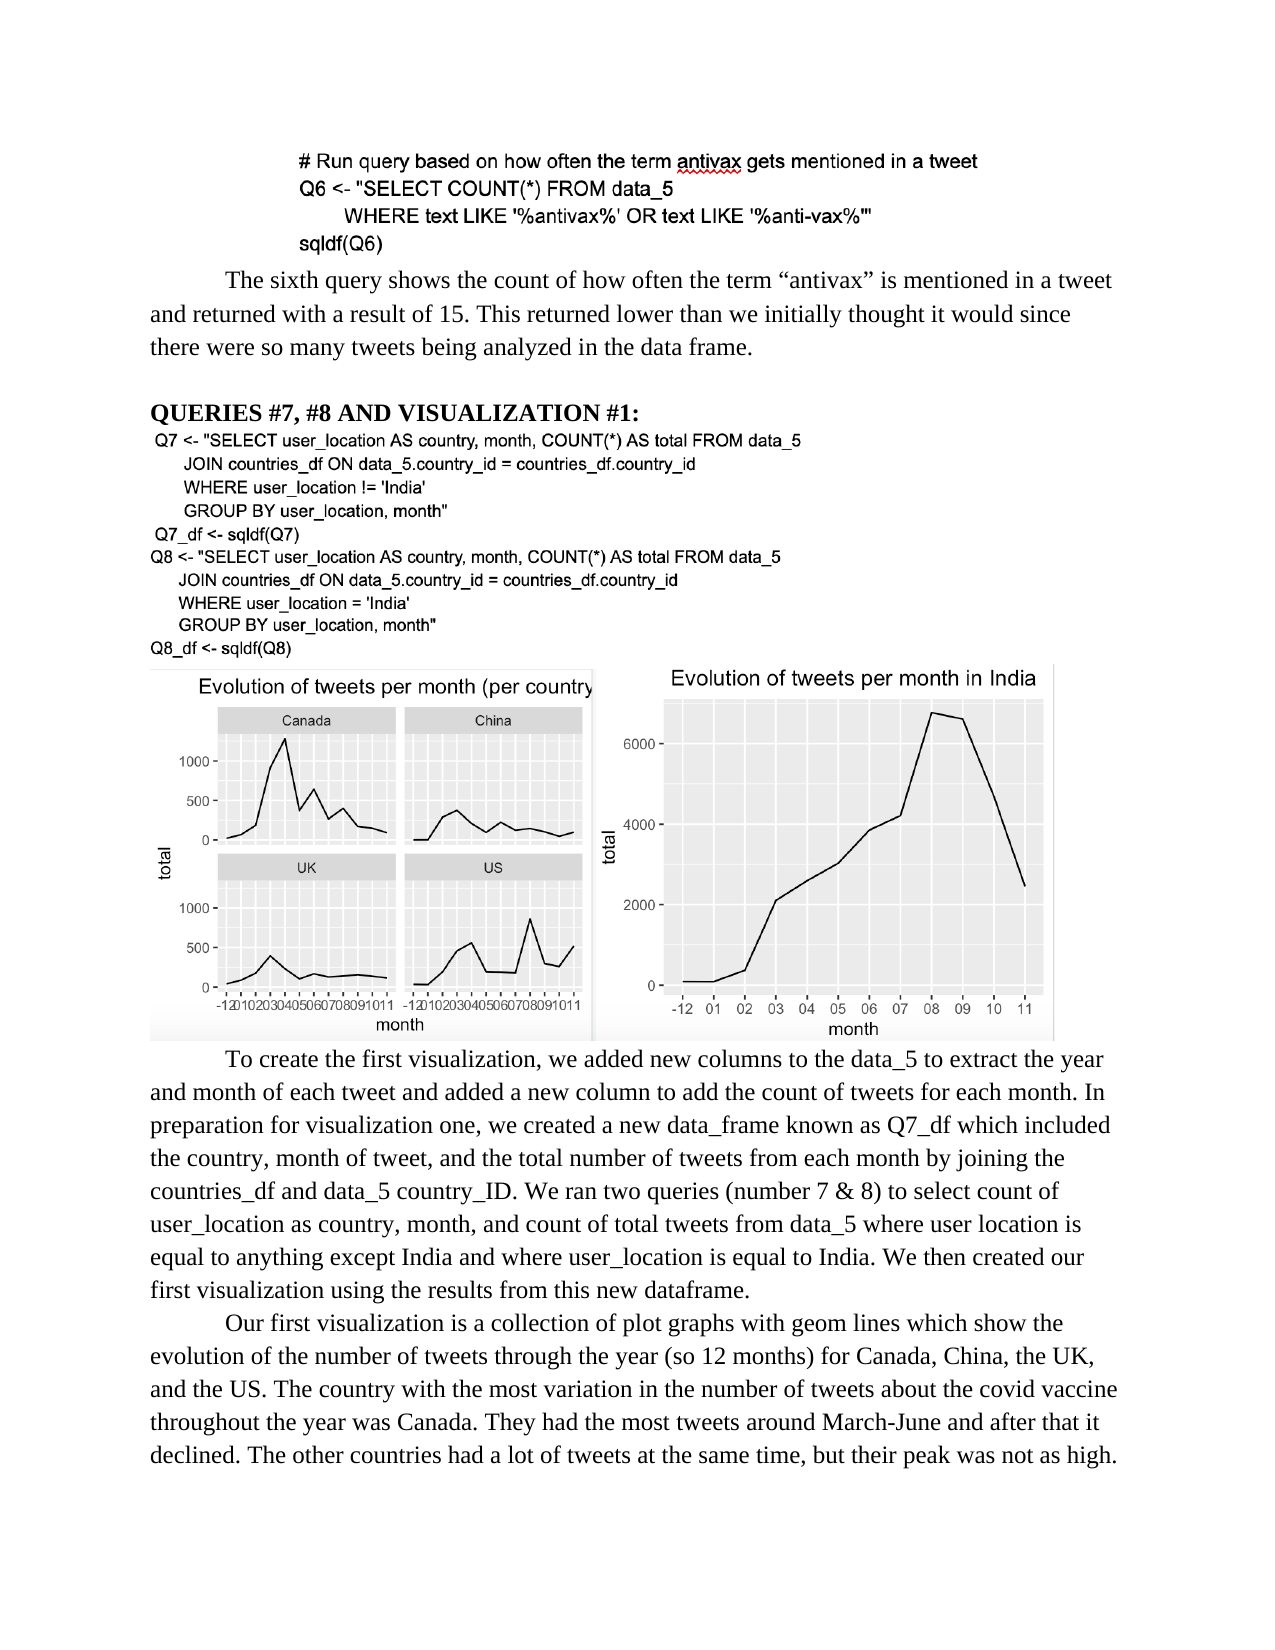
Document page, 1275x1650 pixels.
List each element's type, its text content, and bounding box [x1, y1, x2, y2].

picture [150, 430, 809, 546]
text To create the first visualization, we added new columns to the data_5 to extract the year and month of each tweet and added a new column to add the count of tweets for each month. In preparation for visualization one, we created a new data_frame known as Q7_df which included the country, month of tweet, and the total number of tweets from each month by joining the countries_df and data_5 country_ID. We ran two queries (number 7 & 8) to select count of user_location as country, month, and count of total tweets from data_5 where user location is equal to anything except India and where user_location is equal to India. We then created our first visualization using the results from this new dataframe. [150, 1044, 1125, 1304]
text The sixth query shows the count of how often the term “antivax” is mentioned in a tweet and returned with a result of 15. This returned lower than we initially thought it would since there were so many tweets being analyzed in the data frame. [150, 266, 1125, 360]
picture [150, 664, 1055, 1041]
picture [287, 150, 988, 262]
picture [150, 549, 792, 661]
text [150, 1308, 1125, 1469]
